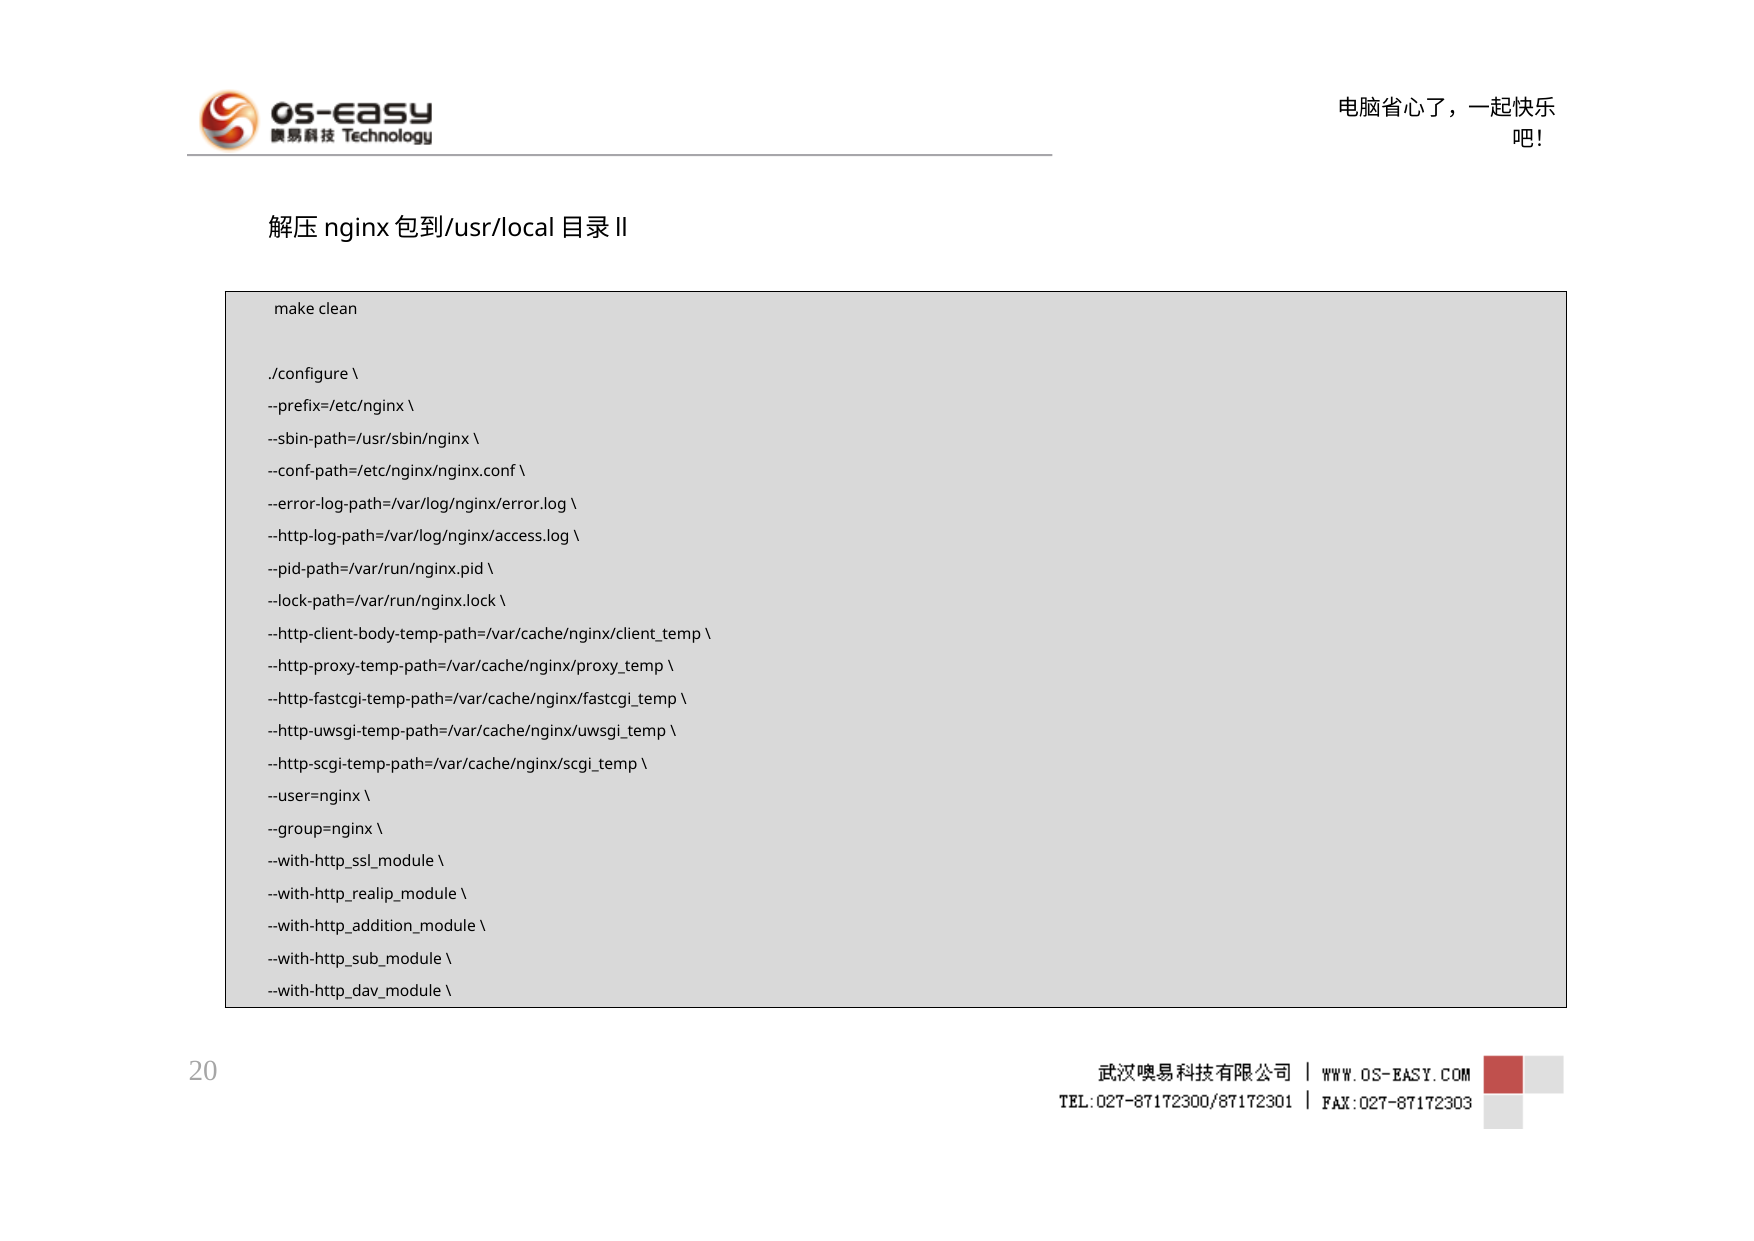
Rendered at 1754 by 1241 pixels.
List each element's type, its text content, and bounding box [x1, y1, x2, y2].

picture [1013, 1053, 1567, 1129]
list 解压nginx包到/usr/local目录ll [268, 193, 1567, 258]
picture [198, 89, 432, 153]
